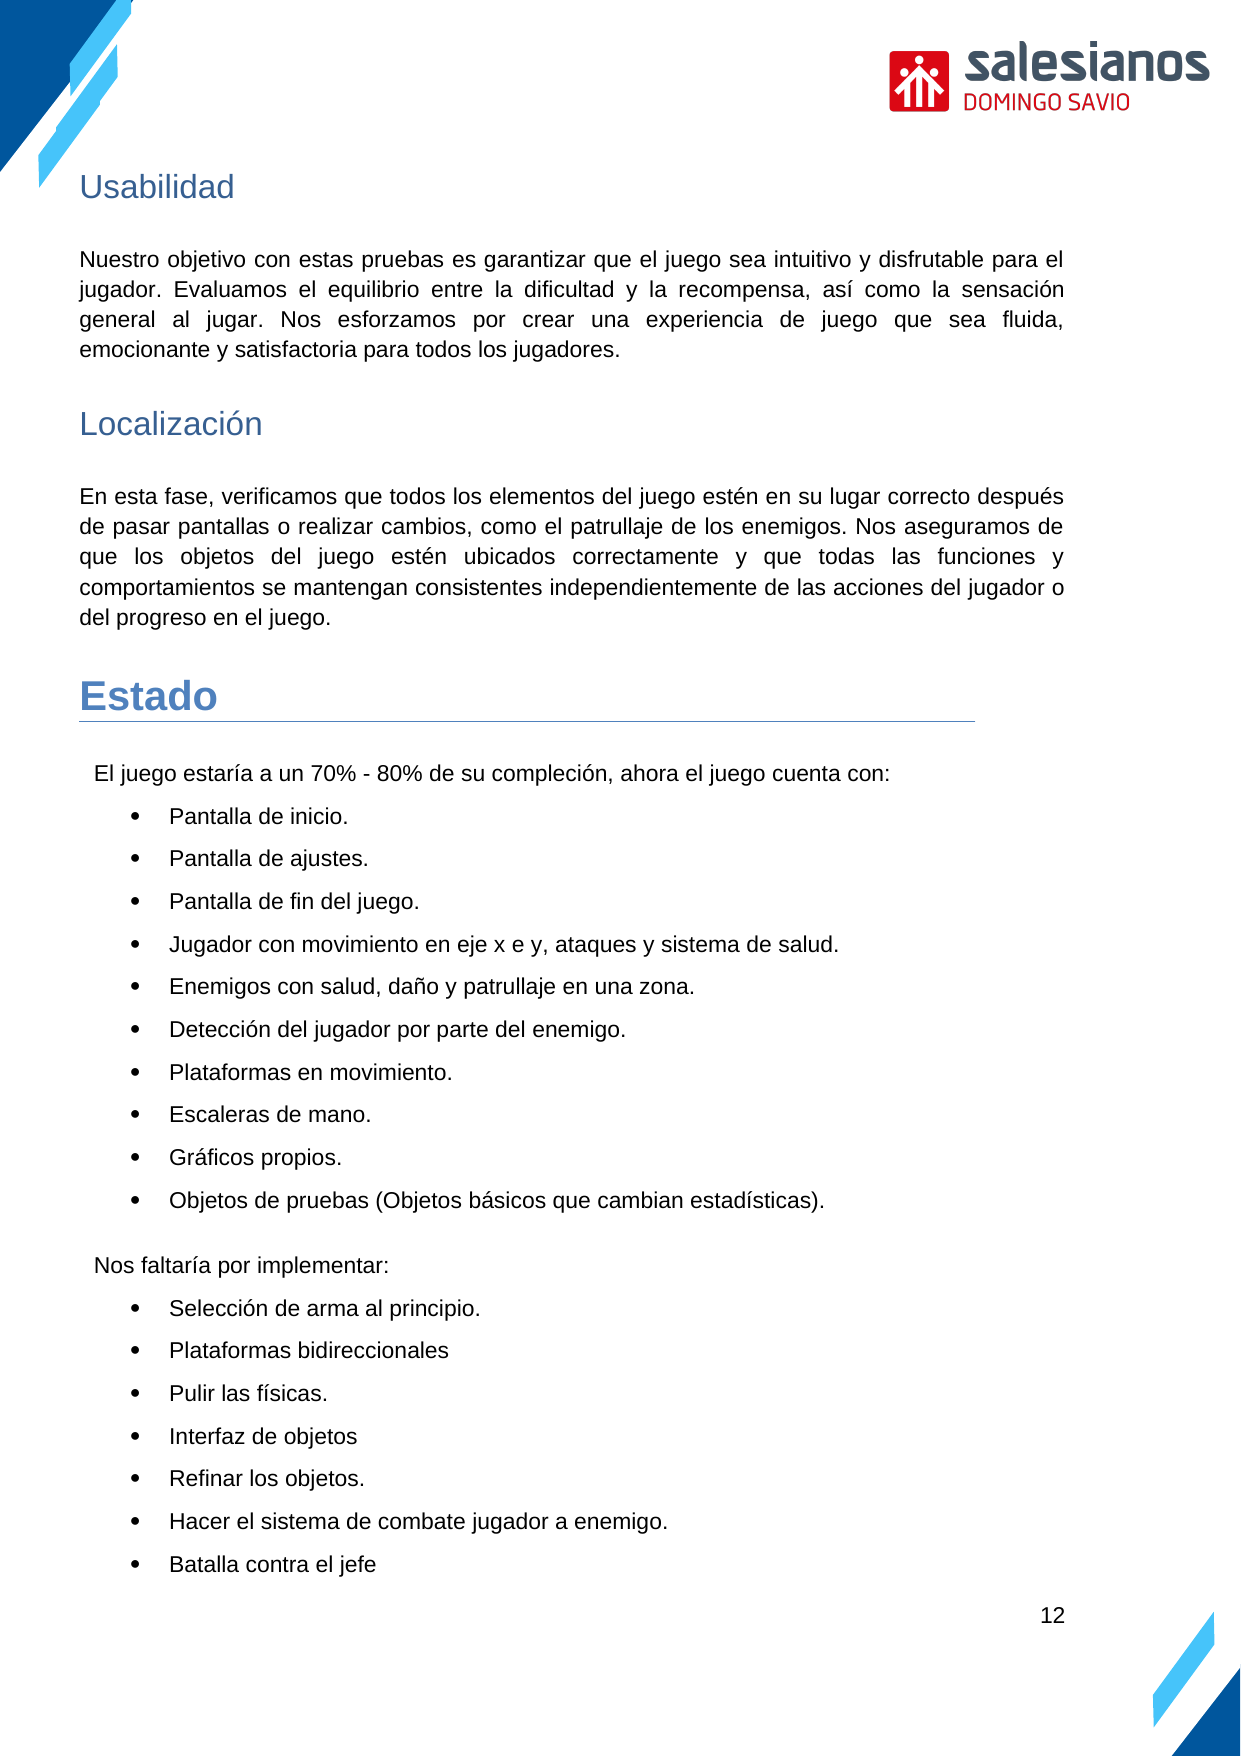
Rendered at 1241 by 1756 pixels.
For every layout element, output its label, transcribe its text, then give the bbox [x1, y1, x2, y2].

text Localización [79, 404, 975, 442]
list Pantalla de inicio. [131, 803, 1065, 829]
list Plataformas en movimiento. [131, 1058, 1065, 1085]
list Escaleras de mano. [131, 1101, 1065, 1128]
text Usabilidad [79, 167, 975, 205]
list Objetos de pruebas (Objetos básicos que cambian estadísticas). [131, 1187, 1065, 1213]
list Batalla contra el jefe [131, 1551, 1065, 1577]
list Pantalla de ajustes. [131, 845, 1065, 872]
list Selección de arma al principio. [131, 1295, 1065, 1321]
list Pulir las físicas. [131, 1380, 1065, 1406]
list Detección del jugador por parte del enemigo. [131, 1016, 1065, 1042]
text Nos faltaría por implementar: [94, 1252, 1065, 1278]
list Pantalla de fin del juego. [131, 888, 1065, 914]
list Enemigos con salud, daño y patrullaje en una zona. [131, 973, 1065, 1000]
text El juego estaría a un 70% - 80% de su compleción, ahora el juego cuenta con: [94, 760, 1065, 786]
picture [889, 41, 1210, 116]
list Jugador con movimiento en eje x e y, ataques y sistema de salud. [131, 931, 1065, 957]
list Refinar los objetos. [131, 1465, 1065, 1492]
text En esta fase, verificamos que todos los elementos del juego estén en su lugar correcto después de pasar pantallas o realizar cambios, como el patrullaje de los enemigos. Nos aseguramos de que los objetos del juego estén ubicados correctamente y que todas las funciones y comportamientos se mantengan consistentes independientemente de las acciones del jugador o del progreso en el juego. [79, 483, 1065, 630]
list Plataformas bidireccionales [131, 1337, 1065, 1364]
list Gráficos propios. [131, 1144, 1065, 1170]
text Nuestro objetivo con estas pruebas es garantizar que el juego sea intuitivo y disfrutable para el jugador. Evaluamos el equilibrio entre la dificultad y la recompensa, así como la sensación general al jugar. Nos esforzamos por crear una experiencia de juego que sea fluida, emocionante y satisfactoria para todos los jugadores. [79, 246, 1065, 363]
subtitle Estado [79, 671, 975, 721]
list Hacer el sistema de combate jugador a enemigo. [131, 1508, 1065, 1534]
list Interfaz de objetos [131, 1423, 1065, 1449]
